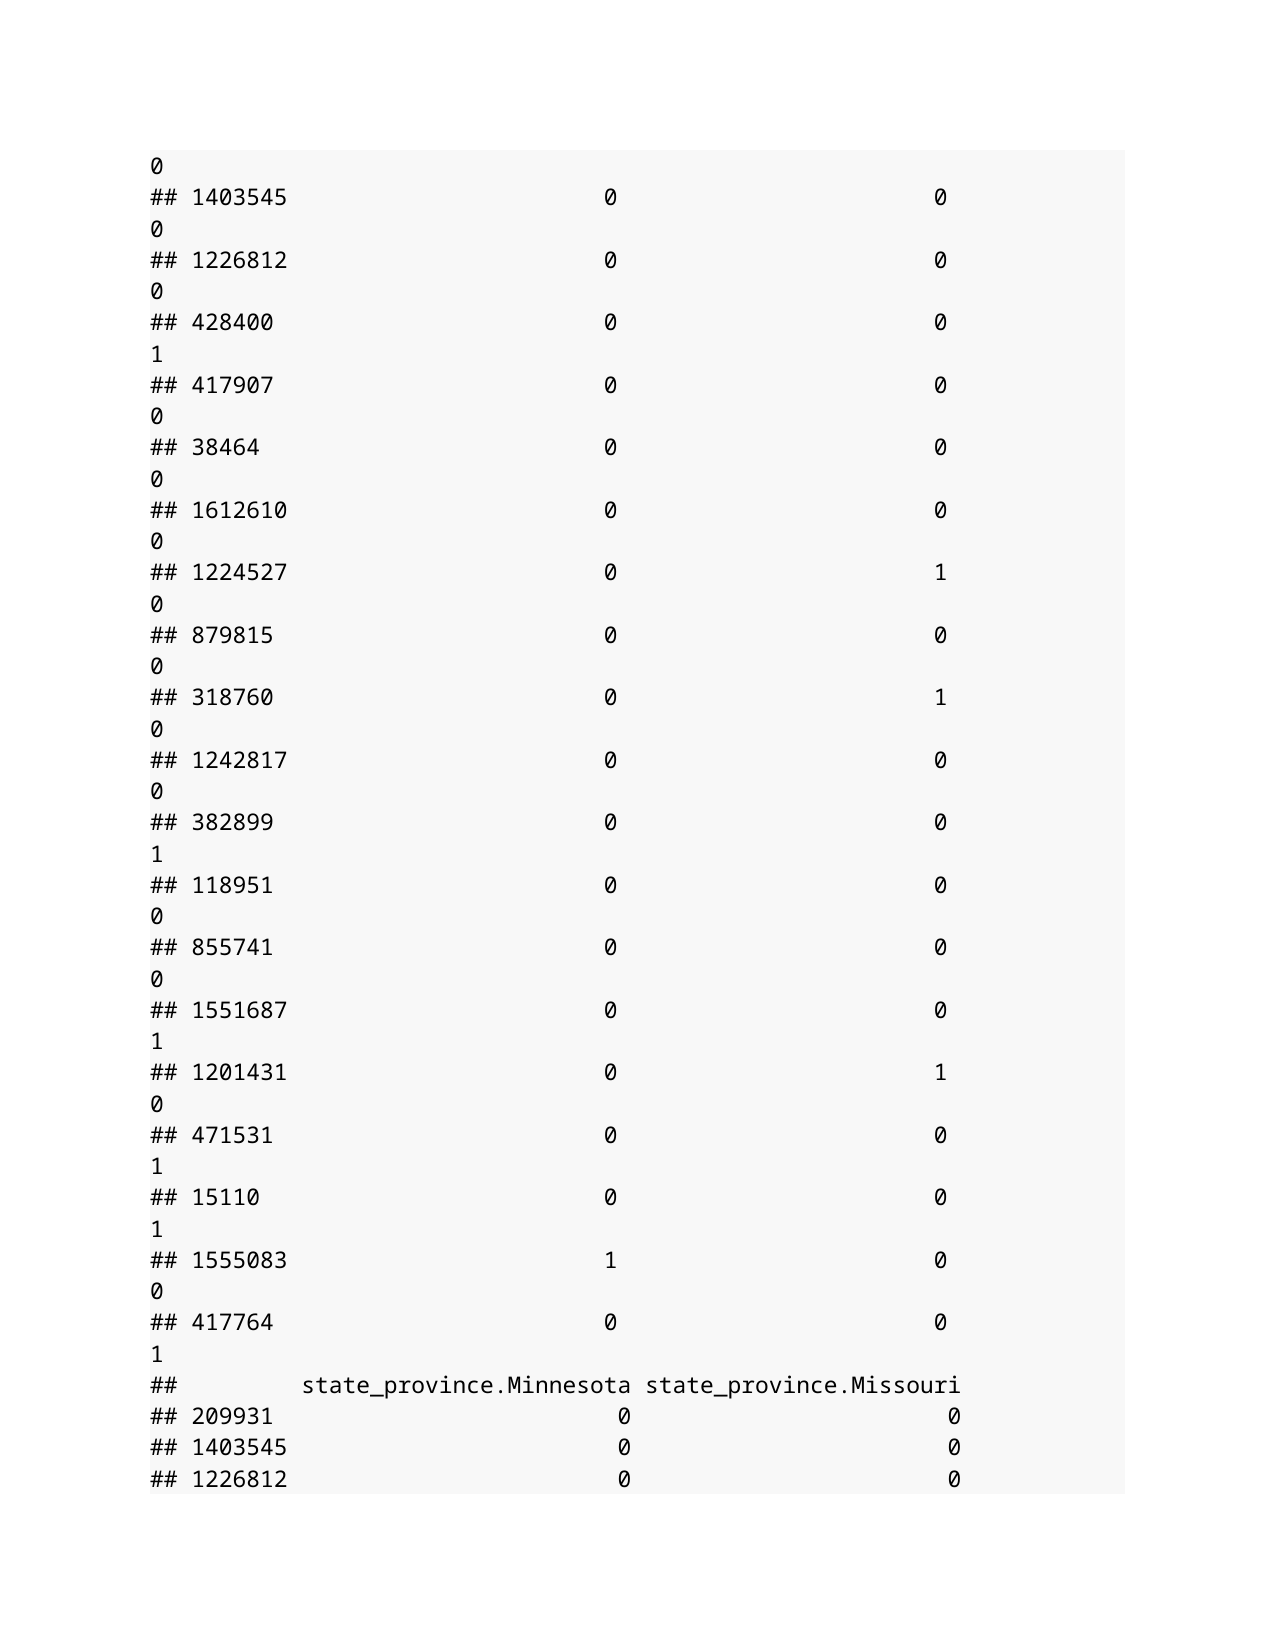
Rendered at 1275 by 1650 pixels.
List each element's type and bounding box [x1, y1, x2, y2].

text [150, 150, 1125, 1494]
